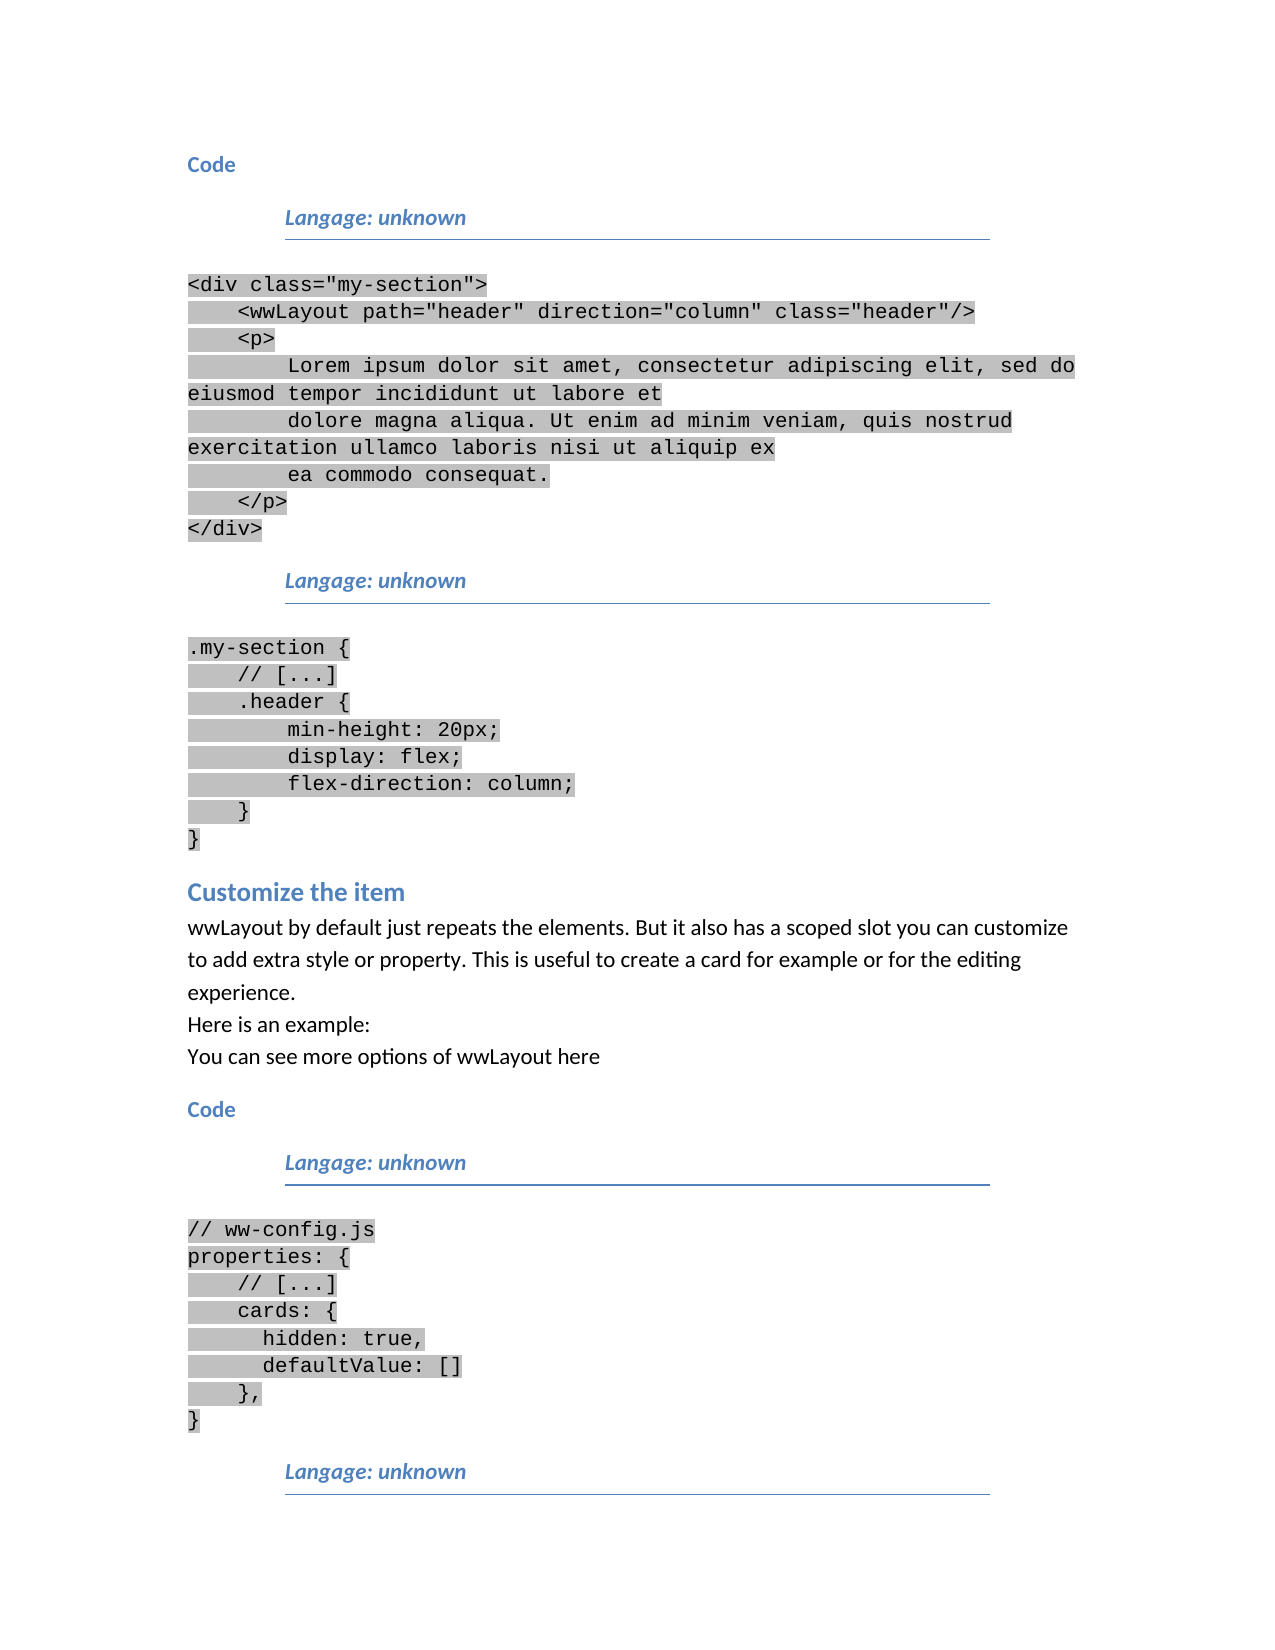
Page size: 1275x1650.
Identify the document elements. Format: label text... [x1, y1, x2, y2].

subtitle Customize the item ​ [187, 876, 1087, 908]
text wwLayout by default just repeats the elements. But it also has a scoped slot you can customize to add extra style or property. This is useful to create a card for example or for the editing experience. Here is an example: You can see more options of wwLayout here [187, 913, 1087, 1070]
subtitle Code [187, 1095, 1087, 1123]
text Langage: unknown [285, 203, 990, 239]
text Langage: unknown [285, 566, 990, 603]
subtitle Code [187, 150, 1087, 178]
text Langage: unknown [285, 1457, 990, 1494]
text <div class="my-section"> <wwLayout path="header" direction="column" class="header"/> <p> Lorem ipsum dolor sit amet, consectetur adipiscing elit, sed do eiusmod tempor incididunt ut labore et dolore magna aliqua. Ut enim ad minim veniam, quis nostrud exercitation ullamco laboris nisi ut aliquip ex ea commodo consequat. </p> </div> [187, 274, 1087, 542]
text // ww-config.js properties: { // [...] cards: { hidden: true, defaultValue: [] }, } [187, 1219, 1087, 1433]
text .my-section { // [...] .header { min-height: 20px; display: flex; flex-direction: column; } } [187, 637, 1087, 851]
text Langage: unknown [285, 1148, 990, 1184]
